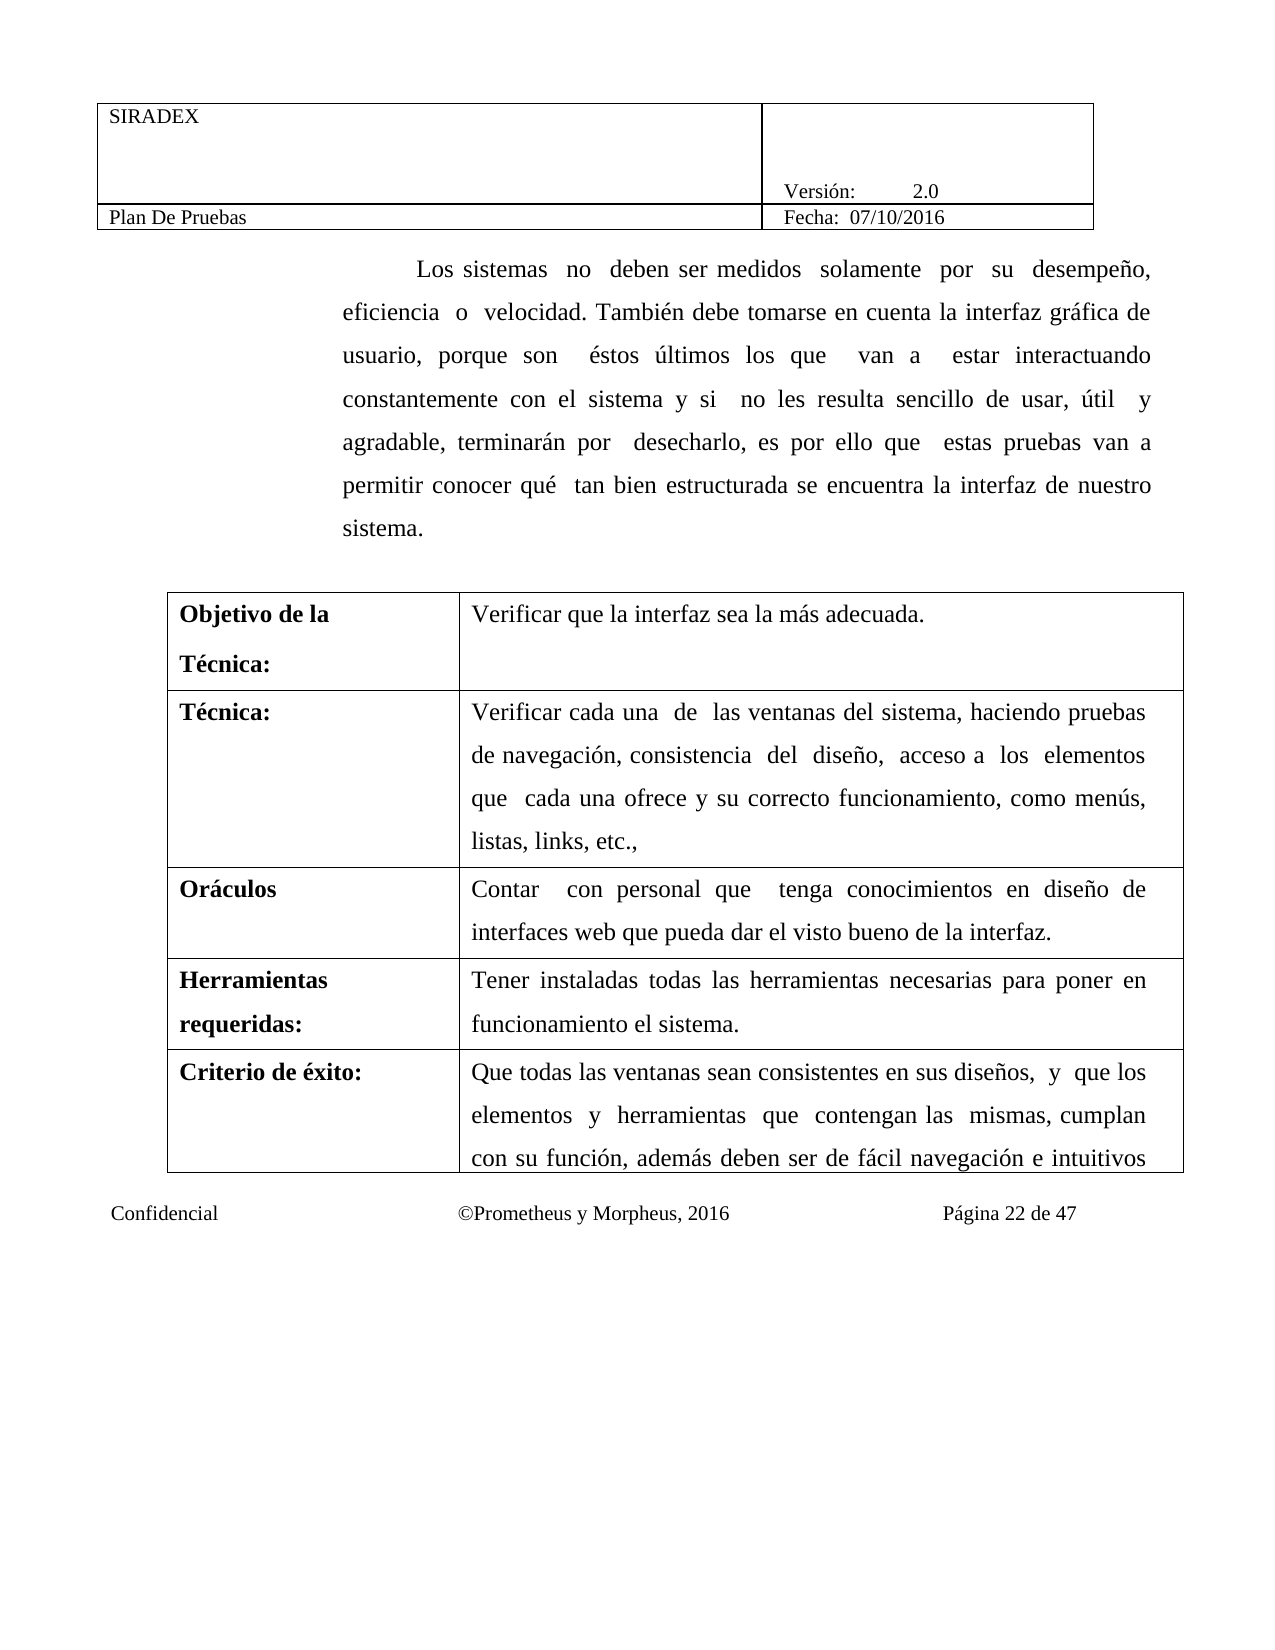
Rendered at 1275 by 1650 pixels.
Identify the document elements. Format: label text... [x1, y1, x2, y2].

text Los sistemas no deben ser medidos solamente por su desempeño, eficiencia o velocidad. También debe tomarse en cuenta la interfaz gráfica de usuario, porque son éstos últimos los que van a estar interactuando constantemente con el sistema y si no les resulta sencillo de usar, útil y agradable, terminarán por desecharlo, es por ello que estas pruebas van a permitir conocer qué tan bien estructurada se encuentra la interfaz de nuestro sistema. [342, 254, 1152, 542]
table_cell Oráculos [168, 868, 459, 958]
table_cell Criterio de éxito: [168, 1050, 459, 1172]
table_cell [460, 1050, 1183, 1172]
table_cell Herramientas requeridas: [168, 959, 459, 1049]
table_cell Tener instaladas todas las herramientas necesarias para poner en funcionamiento el sistema. [460, 959, 1183, 1049]
table_header Verificar que la interfaz sea la más adecuada. [460, 593, 1183, 690]
table_cell Verificar cada una de las ventanas del sistema, haciendo pruebas de navegación, consistencia del diseño, acceso a los elementos que cada una ofrece y su correcto funcionamiento, como menús, listas, links, etc., [460, 691, 1183, 867]
table_cell Contar con personal que tenga conocimientos en diseño de interfaces web que pueda dar el visto bueno de la interfaz. [460, 868, 1183, 958]
table_cell Técnica: [168, 691, 459, 867]
table_header Objetivo de la Técnica: [168, 593, 459, 690]
